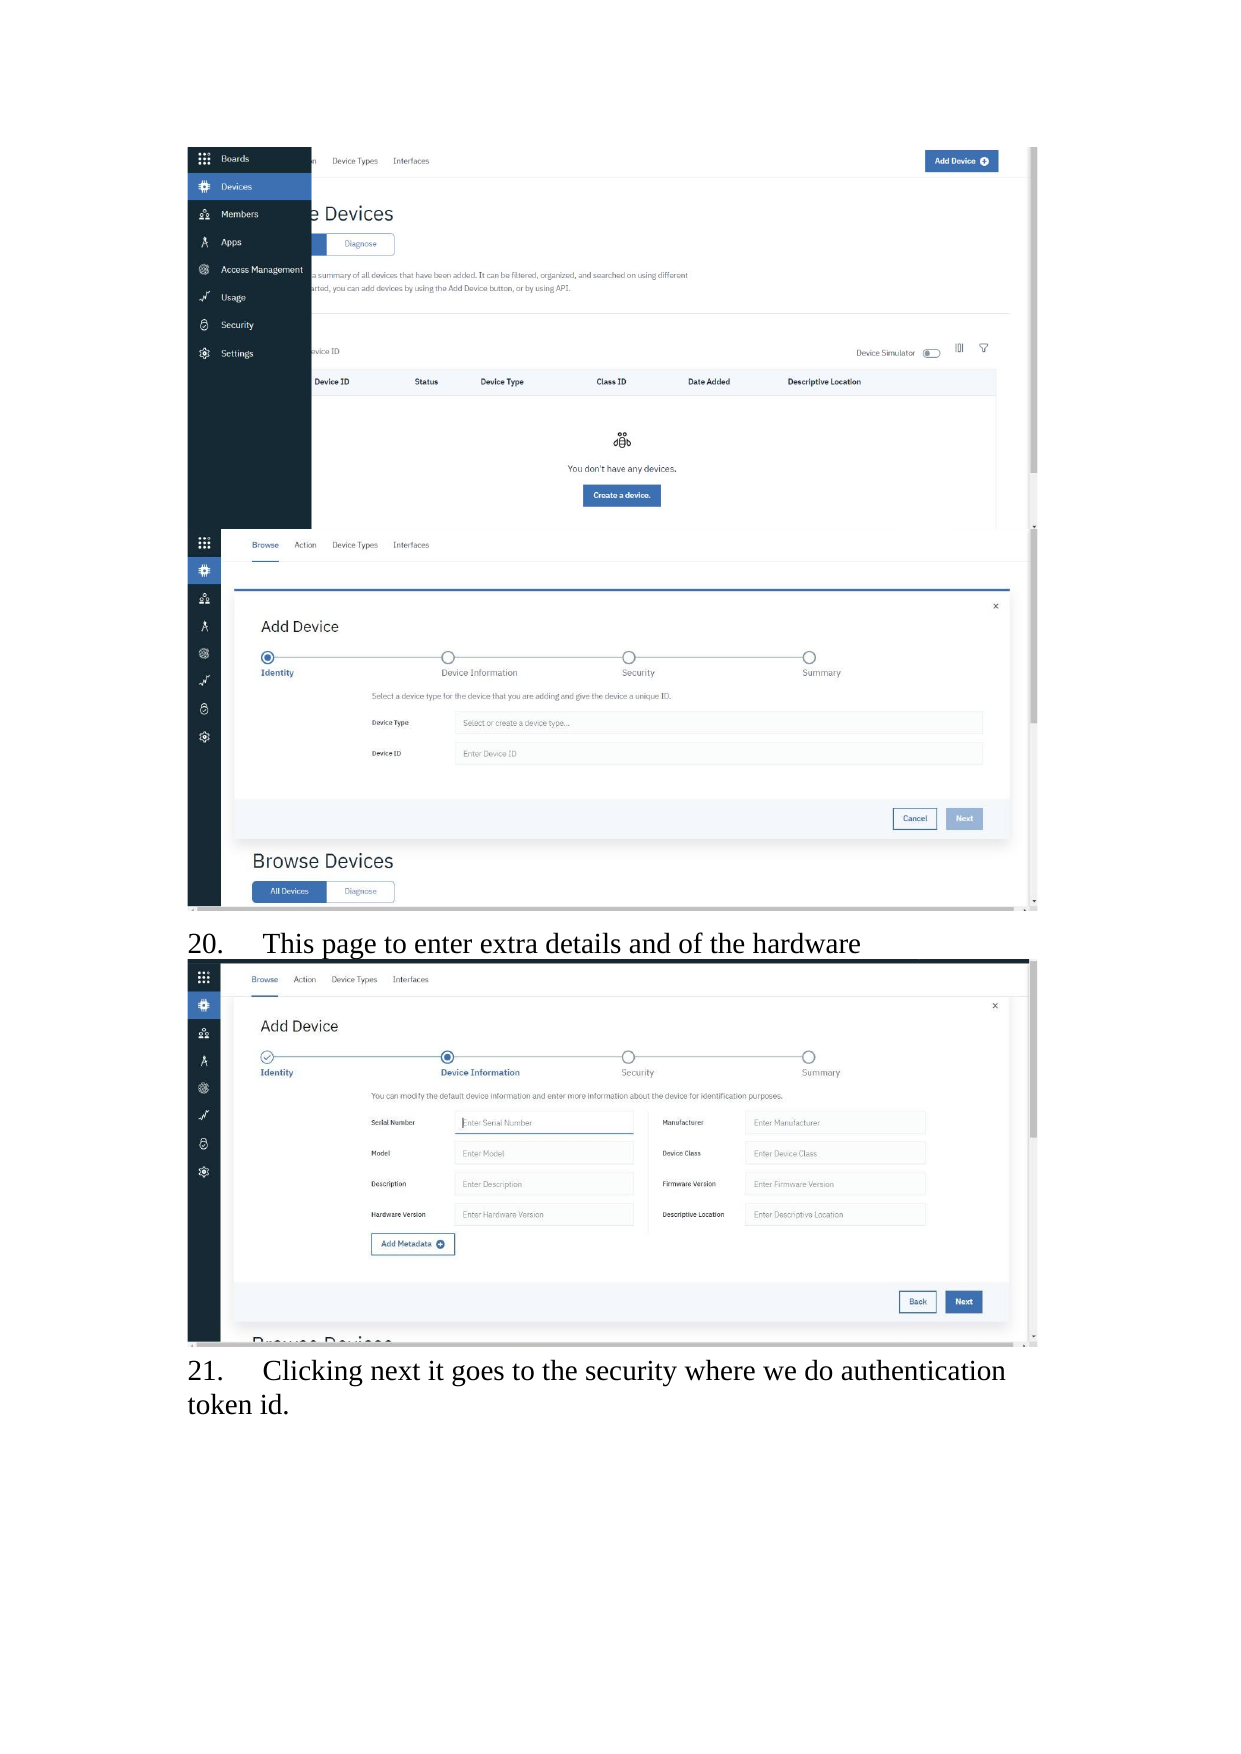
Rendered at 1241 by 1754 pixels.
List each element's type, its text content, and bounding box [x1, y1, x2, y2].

list Clicking next it goes to the security where we do authentication token id. [187, 1353, 1006, 1420]
list This page to enter extra details and of the hardware [187, 926, 1065, 959]
picture [187, 147, 1038, 911]
picture [187, 959, 1038, 1347]
